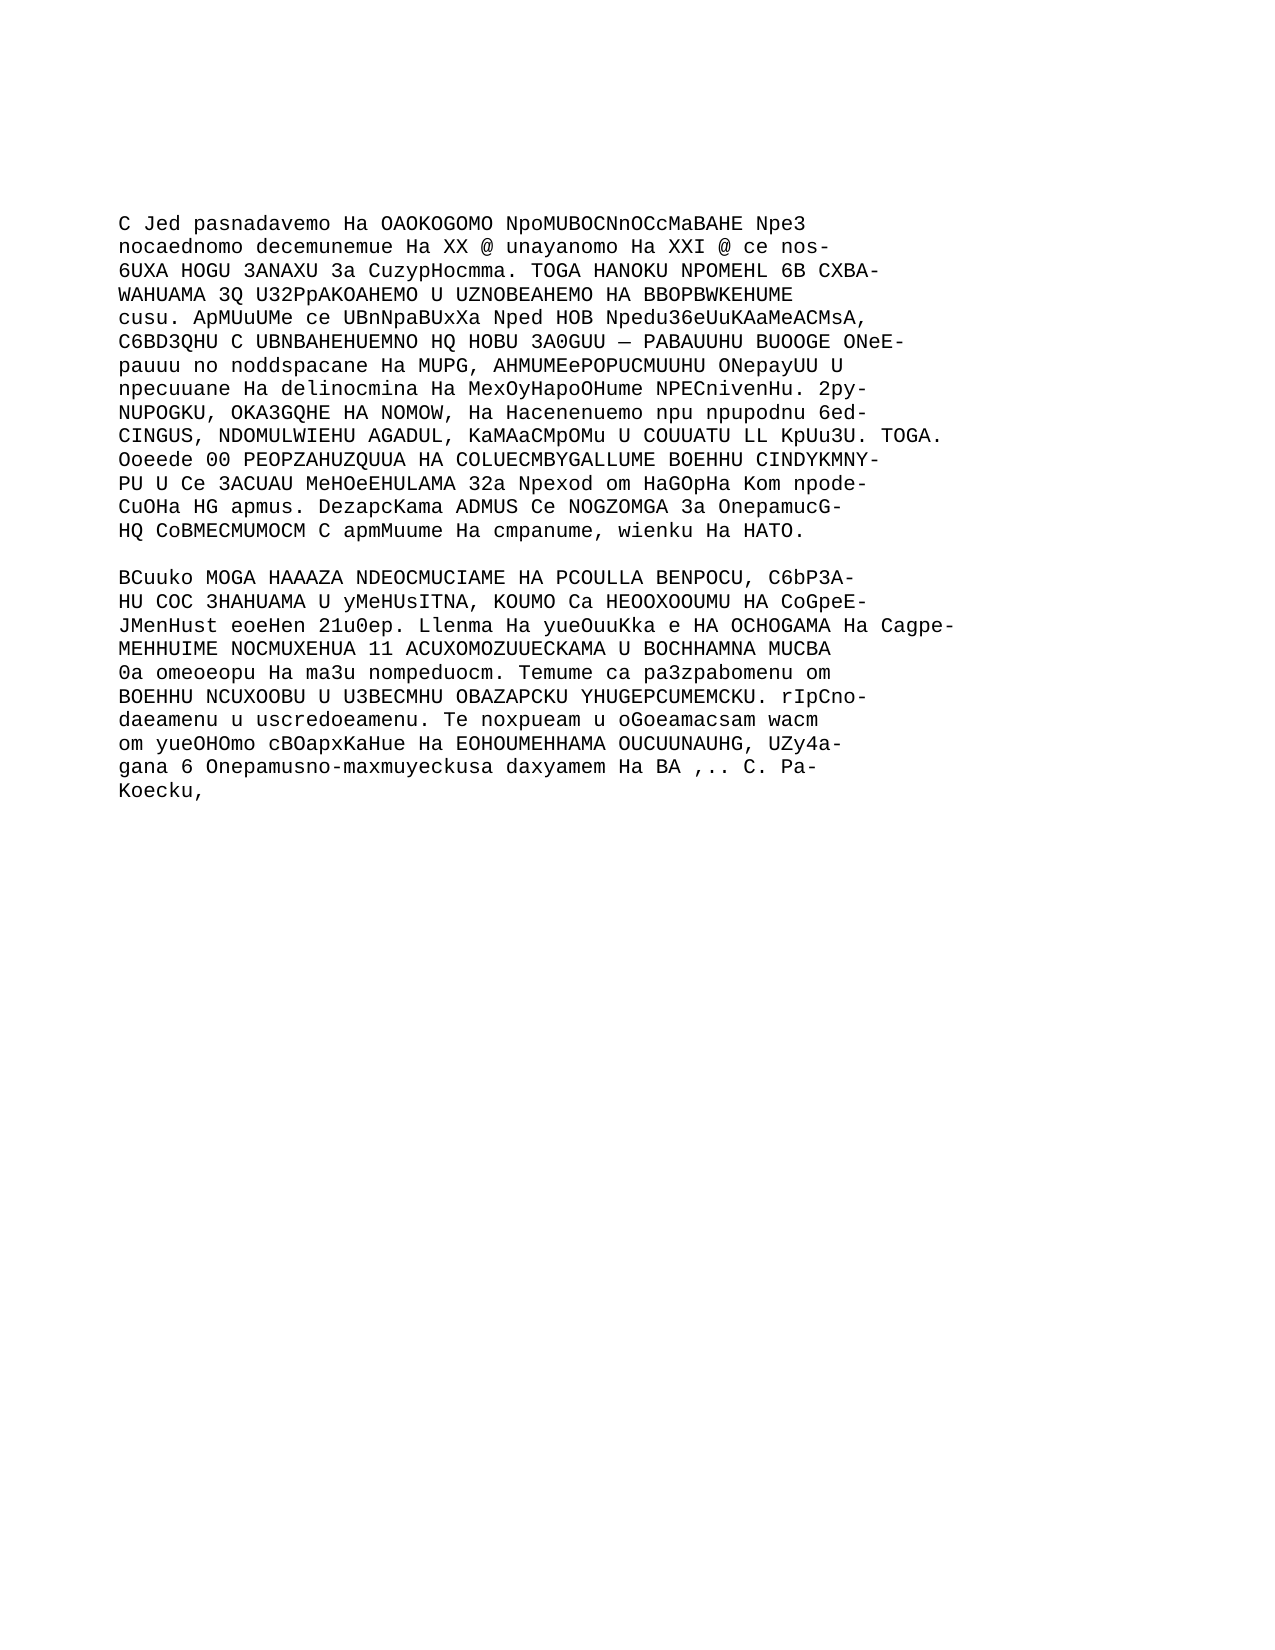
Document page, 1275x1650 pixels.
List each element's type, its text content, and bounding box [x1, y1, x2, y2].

text HU COC 3HAHUAMA U yMeHUsITNA, KOUMO Ca HEOOXOOUMU HA CoGpeE- [118, 591, 1157, 615]
text NUPOGKU, OKA3GQHE HA NOMOW, Ha Hacenenuemo npu npupodnu 6ed- [118, 402, 1157, 426]
text nocaednomo decemunemue Ha XX @ unayanomo Ha XXI @ ce nos- [118, 236, 1157, 260]
text BOEHHU NCUXOOBU U U3BECMHU OBAZAPCKU YHUGEPCUMEMCKU. rIpCno- [118, 686, 1157, 709]
text WAHUAMA 3Q U32PpAKOAHEMO U UZNOBEAHEMO HA BBOPBWKEHUME [118, 284, 1157, 307]
text PU U Ce 3ACUAU MeHOeEHULAMA 32a Npexod om HaGOpHa Kom npode- [118, 473, 1157, 496]
text pauuu no noddspacane Ha MUPG, AHMUMEePOPUCMUUHU ONepayUU U [118, 354, 1157, 378]
text om yueOHOmo cBOapxKaHue Ha EOHOUMEHHAMA OUCUUNAUHG, UZy4a- [118, 733, 1157, 757]
text BCuuko MOGA HAAAZA NDEOCMUCIAME HA PCOULLA BENPOCU, C6bP3A- [118, 567, 1157, 591]
text CINGUS, NDOMULWIEHU AGADUL, KaMAaCMpOMu U COUUATU LL KpUu3U. TOGA. [118, 426, 1157, 449]
text C Jed pasnadavemo Ha OAOKOGOMO NpoMUBOCNnOCcMaBAHE Npe3 [118, 213, 1157, 236]
text 6UXA HOGU 3ANAXU 3a CuzypHocmma. TOGA HANOKU NPOMEHL 6B CXBA- [118, 260, 1157, 284]
text gana 6 Onepamusno-maxmuyeckusa daxyamem Ha BA ,.. C. Pa- [118, 757, 1157, 780]
text C6BD3QHU C UBNBAHEHUEMNO HQ HOBU 3A0GUU — PABAUUHU BUOOGE ONeE- [118, 331, 1157, 354]
text Ooeede 00 PEOPZAHUZQUUA HA COLUECMBYGALLUME BOEHHU CINDYKMNY- [118, 449, 1157, 473]
text HQ CoBMECMUMOCM C apmMuume Ha cmpanume, wienku Ha HATO. [118, 520, 1157, 544]
text cusu. ApMUuUMe ce UBnNpaBUxXa Nped HOB Npedu36eUuKAaMeACMsA, [118, 307, 1157, 331]
text 0a omeoeopu Ha ma3u nompeduocm. Temume ca pa3zpabomenu om [118, 662, 1157, 686]
text JMenHust eoeHen 21u0ep. Llenma Ha yueOuuKka e HA OCHOGAMA Ha Cagpe- [118, 615, 1157, 638]
text npecuuane Ha delinocmina Ha MexOyHapoOHume NPECnivenHu. 2py- [118, 378, 1157, 402]
text daeamenu u uscredoeamenu. Te noxpueam u oGoeamacsam wacm [118, 709, 1157, 733]
text Koecku, [118, 780, 1157, 804]
text CuOHa HG apmus. DezapcKama ADMUS Ce NOGZOMGA 3a OnepamucG- [118, 496, 1157, 520]
text MEHHUIME NOCMUXEHUA 11 ACUXOMOZUUECKAMA U BOCHHAMNA MUCBA [118, 638, 1157, 662]
